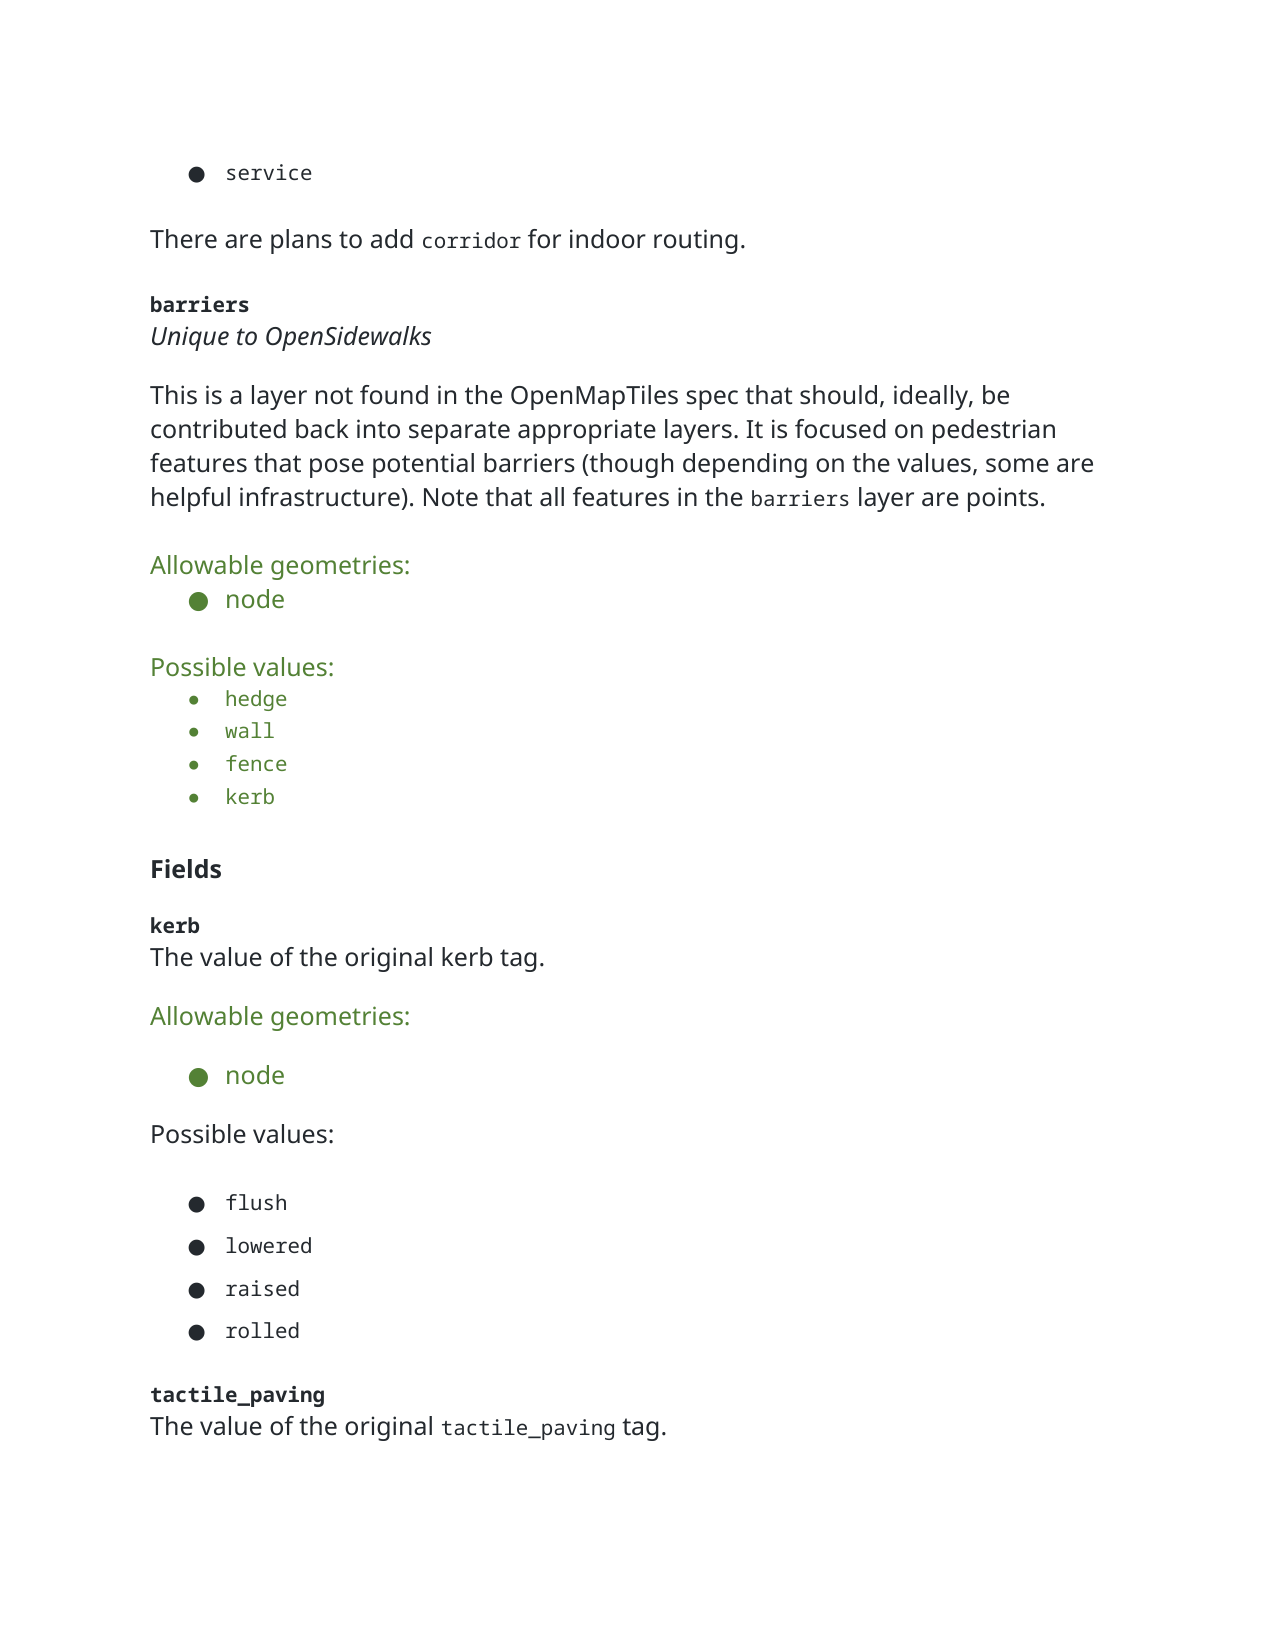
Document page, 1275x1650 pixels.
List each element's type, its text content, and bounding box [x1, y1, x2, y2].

list lowered [187, 1223, 1125, 1265]
text Unique to OpenSidewalks [150, 318, 1125, 352]
text barriers [150, 290, 1125, 318]
list hedge [187, 684, 1125, 712]
text The value of the original kerb tag. [150, 939, 1125, 973]
text Allowable geometries: [150, 998, 1125, 1033]
list node [187, 1058, 1125, 1092]
list node [187, 582, 1125, 616]
list flush [187, 1180, 1125, 1223]
text Fields [150, 852, 1125, 886]
list kerb [187, 782, 1125, 810]
text tactile_paving [150, 1380, 1125, 1408]
list service [187, 150, 1125, 193]
text There are plans to add corridor for indoor routing. [150, 222, 1125, 256]
text Possible values: [150, 1117, 1125, 1151]
text The value of the original tactile_paving tag. [150, 1408, 1125, 1442]
list raised [187, 1265, 1125, 1308]
text This is a layer not found in the OpenMapTiles spec that should, ideally, be contributed back into separate appropriate layers. It is focused on pedestrian features that pose potential barriers (though depending on the values, some are helpful infrastructure). Note that all features in the barriers layer are points. [150, 377, 1125, 514]
list fence [187, 749, 1125, 778]
list rolled [187, 1308, 1125, 1351]
list wall [187, 717, 1125, 745]
text kerb [150, 911, 1125, 939]
text Possible values: [150, 650, 1125, 684]
text Allowable geometries: [150, 548, 1125, 582]
